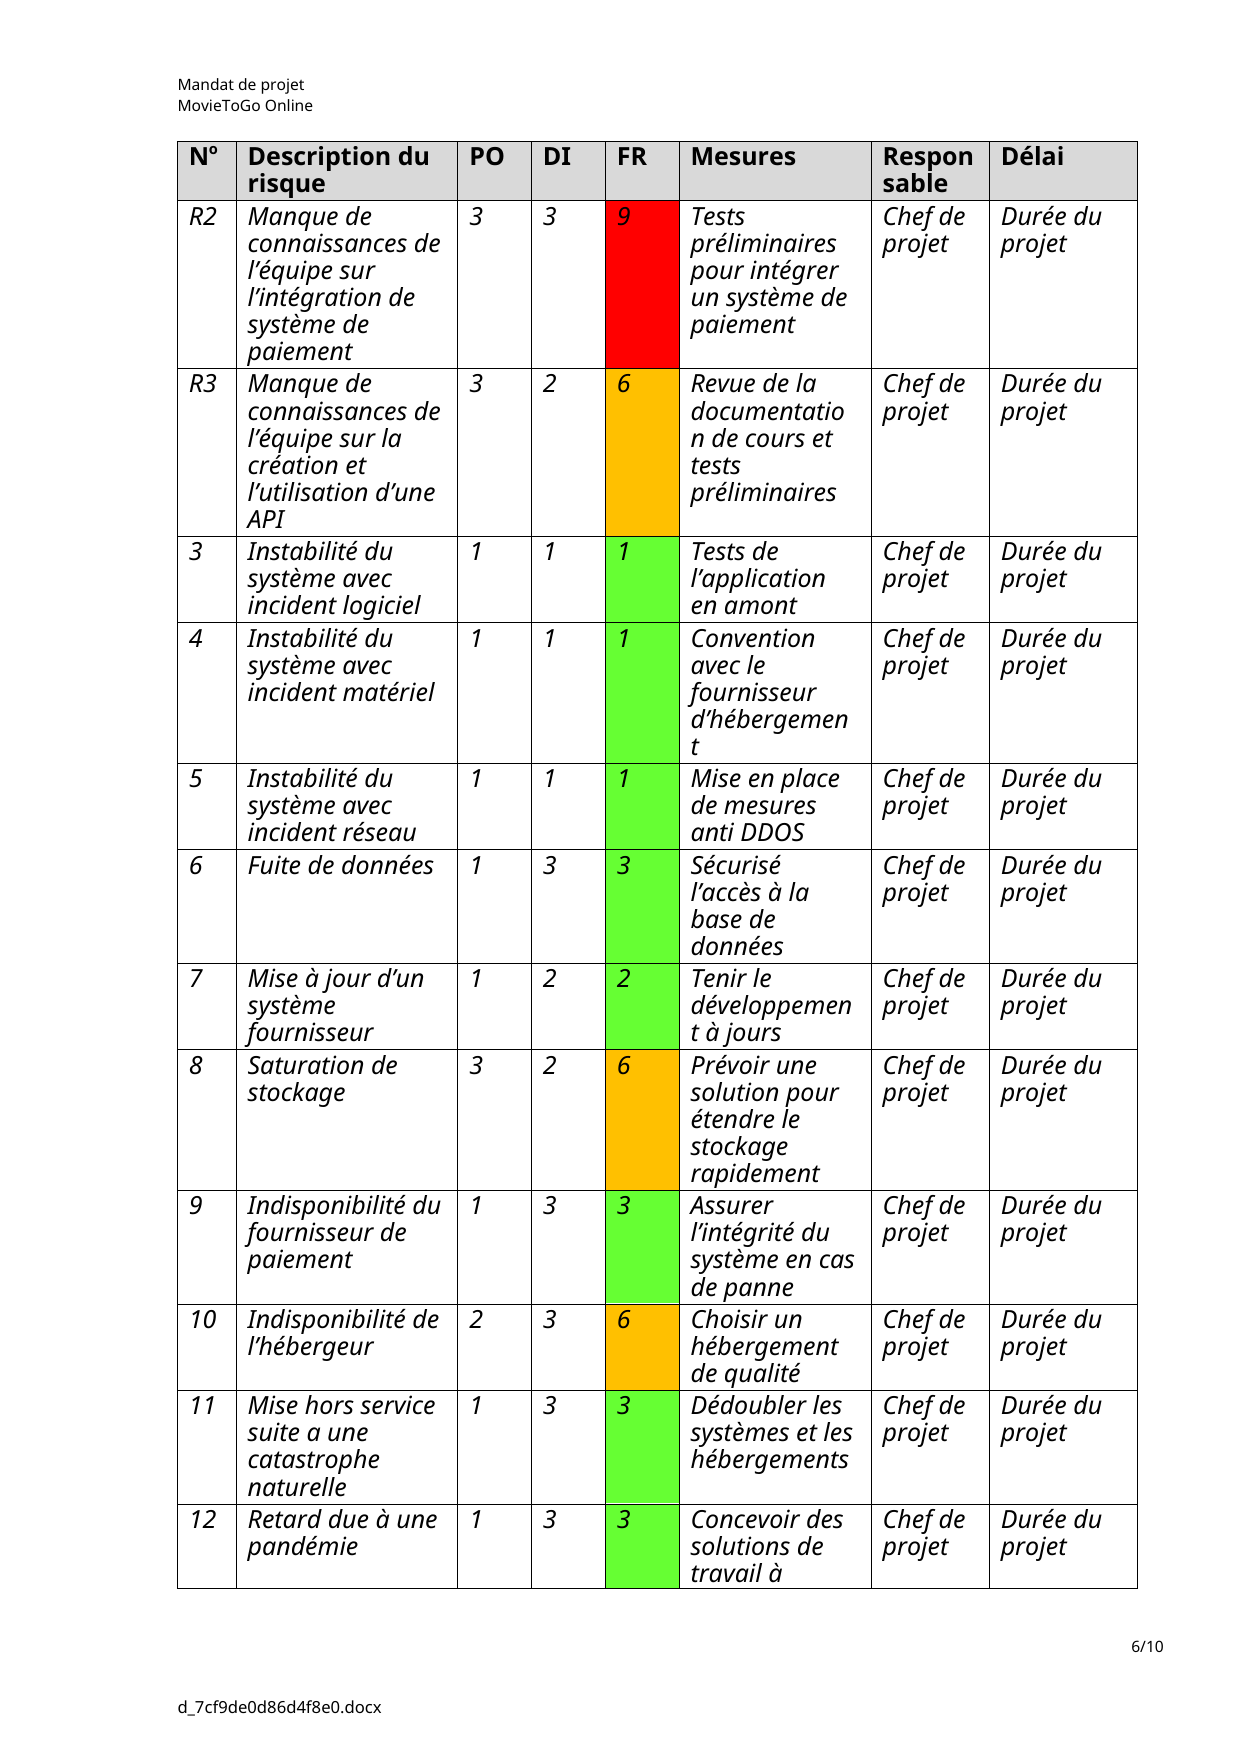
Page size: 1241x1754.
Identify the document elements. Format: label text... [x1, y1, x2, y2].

table_cell Chef de projet [872, 764, 989, 849]
table_cell Instabilité du système avec incident logiciel [237, 537, 457, 622]
table_cell 1 [606, 537, 679, 622]
table_cell 3 [458, 369, 531, 536]
table_cell 2 [532, 964, 605, 1049]
table_cell 1 [606, 764, 679, 849]
table_cell Durée du projet [990, 201, 1137, 368]
table_cell 11 [178, 1391, 236, 1503]
table_header No [178, 142, 236, 200]
table_cell 3 [458, 1050, 531, 1190]
table_cell Indisponibilité du fournisseur de paiement [237, 1191, 457, 1303]
table_cell Indisponibilité de l’hébergeur [237, 1305, 457, 1390]
table_cell 10 [178, 1305, 236, 1390]
table_cell 5 [178, 764, 236, 849]
table_cell 3 [606, 850, 679, 963]
table_cell 3 [532, 1305, 605, 1390]
table_header PO [458, 142, 531, 200]
table_cell 8 [178, 1050, 236, 1190]
table_cell Durée du projet [990, 1191, 1137, 1303]
table_cell 6 [606, 369, 679, 536]
table_cell 1 [458, 764, 531, 849]
table_cell Manque de connaissances de l’équipe sur la création et l’utilisation d’une API [237, 369, 457, 536]
table_cell Chef de projet [872, 201, 989, 368]
table_cell Retard due à une pandémie [237, 1505, 457, 1588]
table_cell Chef de projet [872, 369, 989, 536]
table_cell R3 [178, 369, 236, 536]
table_cell 6 [606, 1305, 679, 1390]
table_cell Durée du projet [990, 1391, 1137, 1503]
table_cell 1 [458, 1391, 531, 1503]
table_cell 3 [532, 850, 605, 963]
table_cell 2 [532, 369, 605, 536]
table_cell Chef de projet [872, 850, 989, 963]
table_cell 3 [532, 1191, 605, 1303]
table_cell 12 [178, 1505, 236, 1588]
table_cell 3 [606, 1391, 679, 1503]
table_cell 3 [532, 1391, 605, 1503]
table_cell 6 [606, 1050, 679, 1190]
table_header Délai [990, 142, 1137, 200]
table_cell Mise à jour d’un système fournisseur [237, 964, 457, 1049]
table_cell 1 [458, 537, 531, 622]
table_cell Dédoubler les systèmes et les hébergements [680, 1391, 871, 1503]
table_cell 1 [532, 537, 605, 622]
table_cell 2 [458, 1305, 531, 1390]
table_cell 1 [458, 1191, 531, 1303]
table_cell 1 [458, 1505, 531, 1588]
table_cell Assurer l’intégrité du système en cas de panne [680, 1191, 871, 1303]
table_cell 1 [458, 623, 531, 763]
table_cell 1 [458, 964, 531, 1049]
table_cell Fuite de données [237, 850, 457, 963]
table_header DI [532, 142, 605, 200]
table_cell Chef de projet [872, 1505, 989, 1588]
table_cell 7 [178, 964, 236, 1049]
table_cell Chef de projet [872, 1191, 989, 1303]
table_cell Durée du projet [990, 1305, 1137, 1390]
table_cell 2 [532, 1050, 605, 1190]
table_header Responsable [872, 142, 989, 200]
table_cell Durée du projet [990, 764, 1137, 849]
table_header FR [606, 142, 679, 200]
table_cell Prévoir une solution pour étendre le stockage rapidement [680, 1050, 871, 1190]
table_cell Durée du projet [990, 1505, 1137, 1588]
table_header Description du risque [237, 142, 457, 200]
table_cell 9 [178, 1191, 236, 1303]
table_cell 3 [532, 1505, 605, 1588]
table_cell Mise hors service suite a une catastrophe naturelle [237, 1391, 457, 1503]
table_cell Concevoir des solutions de travail à distance pour l’équipe [680, 1505, 871, 1588]
table_cell 9 [606, 201, 679, 368]
table_cell Chef de projet [872, 964, 989, 1049]
table_header Mesures [680, 142, 871, 200]
table_cell 1 [532, 623, 605, 763]
table_cell Chef de projet [872, 537, 989, 622]
table_cell Durée du projet [990, 369, 1137, 536]
table_cell 1 [606, 623, 679, 763]
table_cell Sécurisé l’accès à la base de données [680, 850, 871, 963]
table_cell Convention avec le fournisseur d’hébergement [680, 623, 871, 763]
table_cell Durée du projet [990, 850, 1137, 963]
table_cell Instabilité du système avec incident réseau [237, 764, 457, 849]
table_cell 3 [606, 1191, 679, 1303]
table_cell 1 [458, 850, 531, 963]
table_cell 4 [178, 623, 236, 763]
table_cell Saturation de stockage [237, 1050, 457, 1190]
table_cell Instabilité du système avec incident matériel [237, 623, 457, 763]
table_cell 3 [532, 201, 605, 368]
table_cell Chef de projet [872, 1305, 989, 1390]
table_cell 6 [178, 850, 236, 963]
table_cell Durée du projet [990, 1050, 1137, 1190]
table_cell Tests de l’application en amont [680, 537, 871, 622]
table_cell Durée du projet [990, 964, 1137, 1049]
table_cell Chef de projet [872, 1050, 989, 1190]
table_cell Choisir un hébergement de qualité [680, 1305, 871, 1390]
table_cell 1 [532, 764, 605, 849]
table_cell 3 [178, 537, 236, 622]
table_cell Tenir le développement à jours [680, 964, 871, 1049]
table_cell R2 [178, 201, 236, 368]
table_cell Manque de connaissances de l’équipe sur l’intégration de système de paiement [237, 201, 457, 368]
table_cell 3 [606, 1505, 679, 1588]
table_cell Durée du projet [990, 623, 1137, 763]
table_cell Durée du projet [990, 537, 1137, 622]
table_cell Tests préliminaires pour intégrer un système de paiement [680, 201, 871, 368]
table_cell 2 [606, 964, 679, 1049]
table_cell Mise en place de mesures anti DDOS [680, 764, 871, 849]
table_cell 3 [458, 201, 531, 368]
table_cell Revue de la documentation de cours et tests préliminaires [680, 369, 871, 536]
table_cell Chef de projet [872, 1391, 989, 1503]
table_cell Chef de projet [872, 623, 989, 763]
